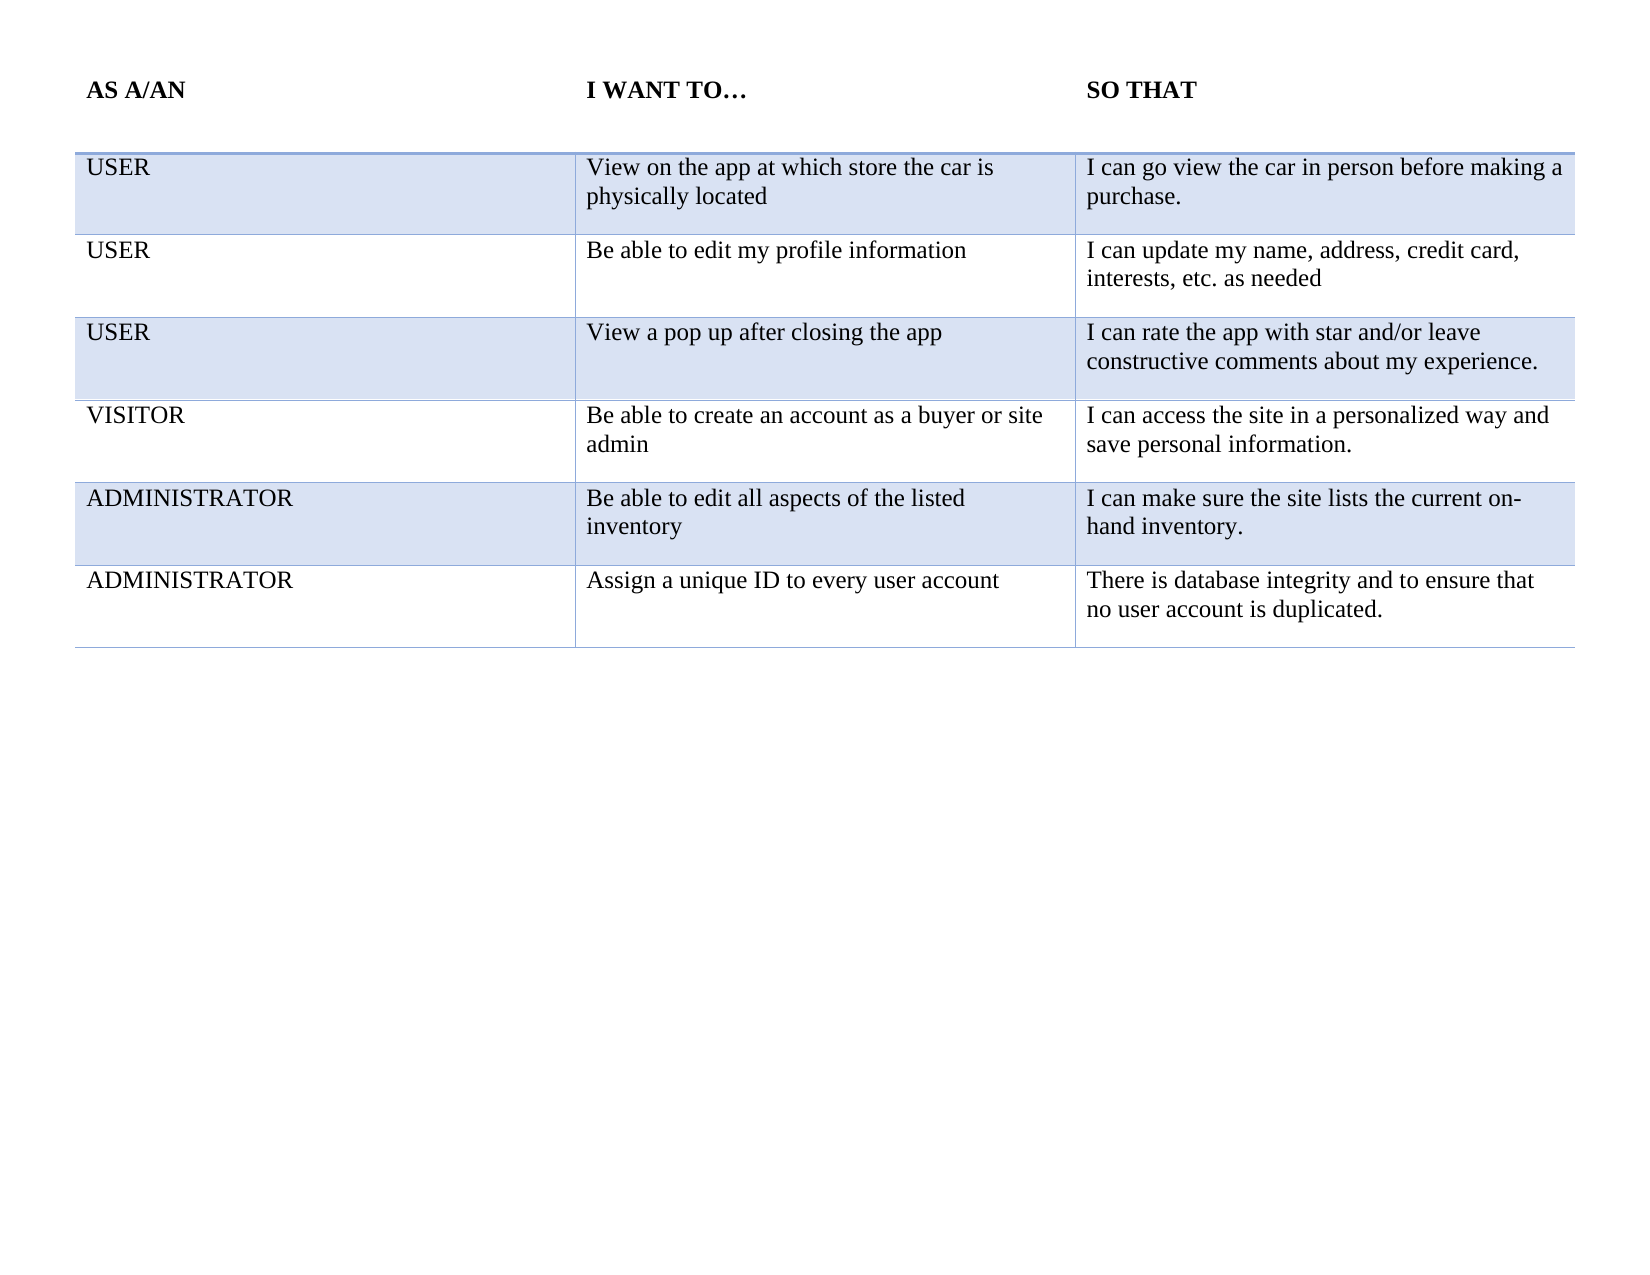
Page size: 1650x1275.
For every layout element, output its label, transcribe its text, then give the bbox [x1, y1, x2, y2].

table_cell Be able to edit all aspects of the listed inventory [576, 483, 1075, 565]
table_cell There is database integrity and to ensure that no user account is duplicated. [1076, 566, 1575, 647]
table_cell I can rate the app with star and/or leave constructive comments about my experience. [1076, 318, 1575, 399]
table_cell Be able to edit my profile information [576, 235, 1075, 317]
table_cell ADMINISTRATOR [75, 566, 575, 647]
table_cell Assign a unique ID to every user account [576, 566, 1075, 647]
table_cell View a pop up after closing the app [576, 318, 1075, 399]
table_cell USER [75, 155, 575, 234]
table_cell I can update my name, address, credit card, interests, etc. as needed [1076, 235, 1575, 317]
table_cell View on the app at which store the car is physically located [576, 155, 1075, 234]
table_cell USER [75, 318, 575, 399]
table_cell USER [75, 235, 575, 317]
table_header SO THAT [1075, 75, 1575, 152]
table_cell I can make sure the site lists the current on-hand inventory. [1076, 483, 1575, 565]
table_cell Be able to create an account as a buyer or site admin [576, 401, 1075, 482]
table_cell VISITOR [75, 401, 575, 482]
table_cell I can access the site in a personalized way and save personal information. [1076, 401, 1575, 482]
table_header AS A/AN [75, 75, 575, 152]
table_header I WANT TO… [575, 75, 1075, 152]
table_cell I can go view the car in person before making a purchase. [1076, 155, 1575, 234]
table_cell ADMINISTRATOR [75, 483, 575, 565]
